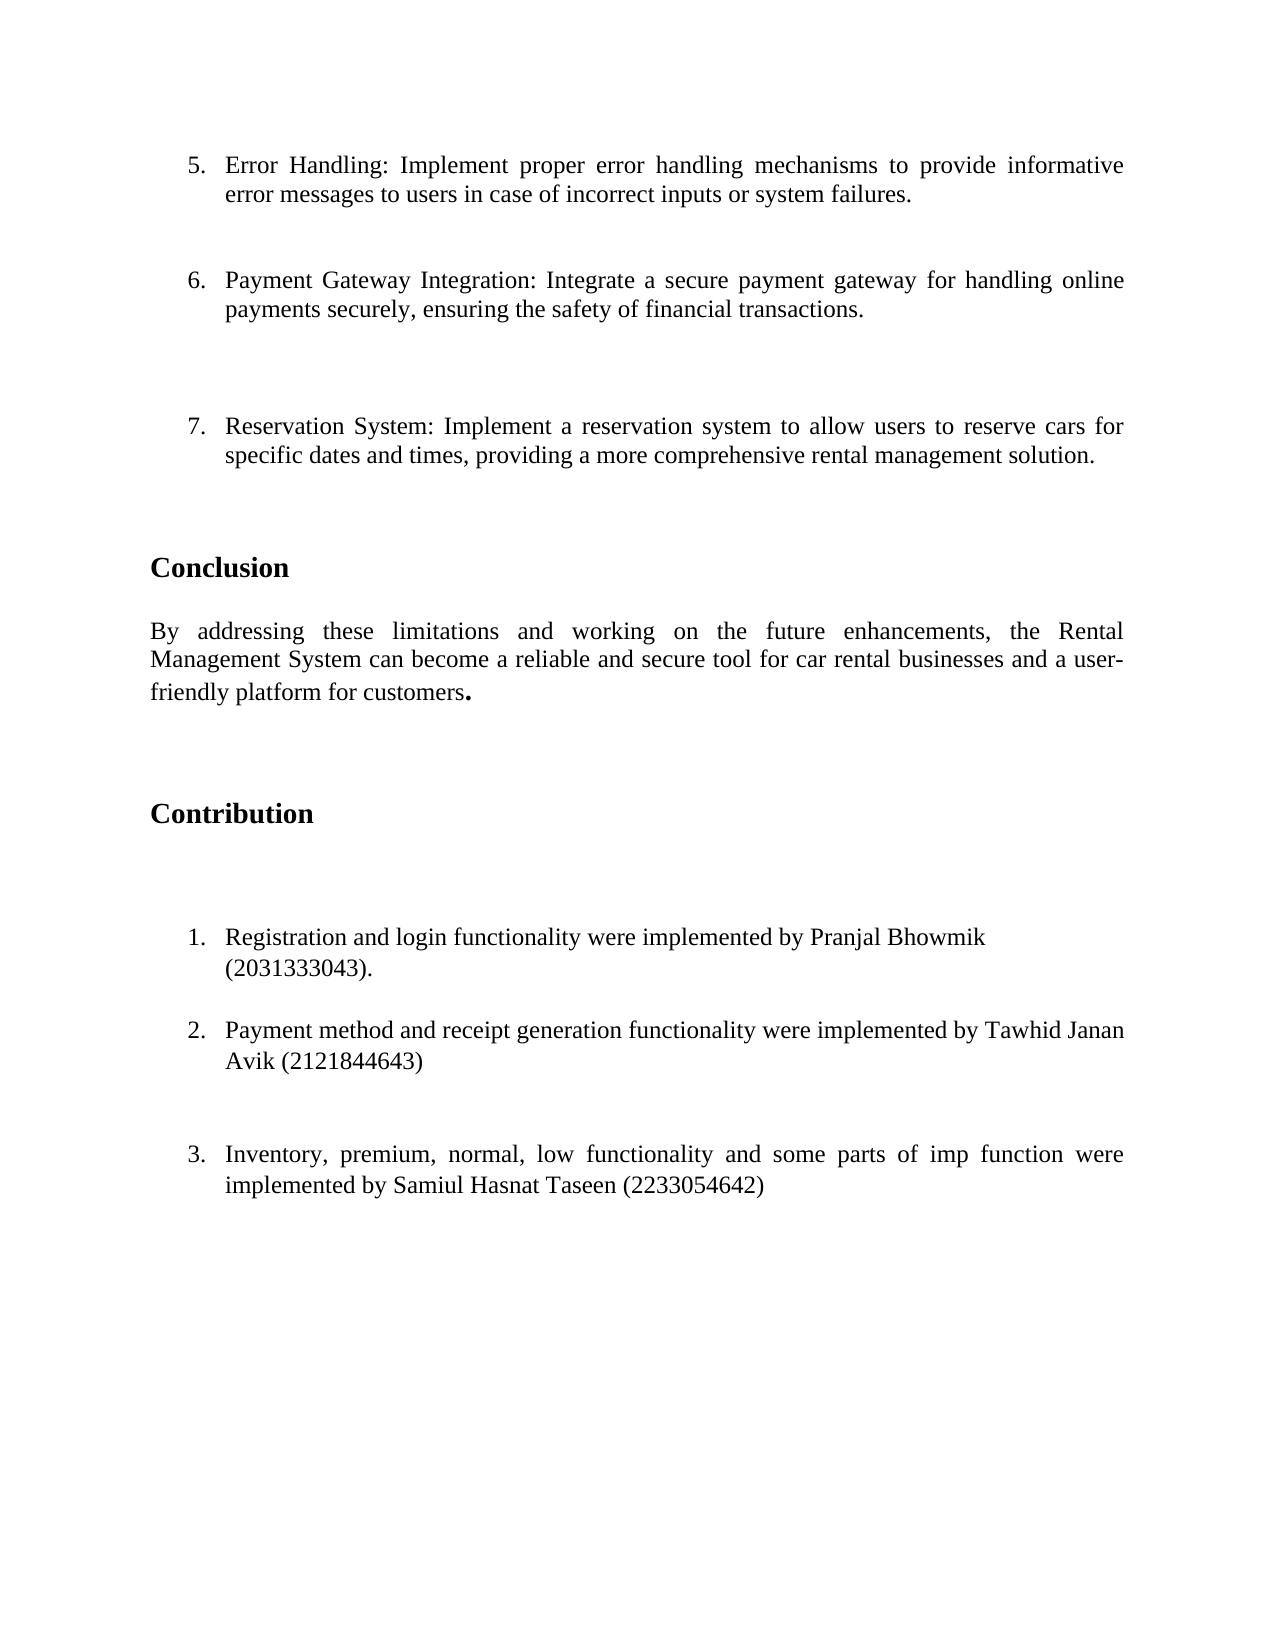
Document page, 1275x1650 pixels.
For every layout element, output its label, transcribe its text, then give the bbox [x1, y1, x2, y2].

list Payment method and receipt generation functionality were implemented by Tawhid Janan Avik (2121844643) [187, 1015, 1125, 1074]
text Conclusion [150, 551, 1125, 584]
list Payment Gateway Integration: Integrate a secure payment gateway for handling online payments securely, ensuring the safety of financial transactions. [187, 265, 1125, 322]
list Error Handling: Implement proper error handling mechanisms to provide informative error messages to users in case of incorrect inputs or system failures. [187, 150, 1125, 207]
text By addressing these limitations and working on the future enhancements, the Rental Management System can become a reliable and secure tool for car rental businesses and a user-friendly platform for customers. [150, 616, 1125, 707]
text Contribution [150, 796, 1125, 830]
list Inventory, premium, normal, low functionality and some parts of imp function were implemented by Samiul Hasnat Taseen (2233054642) [187, 1139, 1125, 1199]
list Registration and login functionality were implemented by Pranjal Bhowmik (2031333043). [187, 922, 1125, 981]
list Reservation System: Implement a reservation system to allow users to reserve cars for specific dates and times, providing a more comprehensive rental management solution. [187, 411, 1125, 468]
